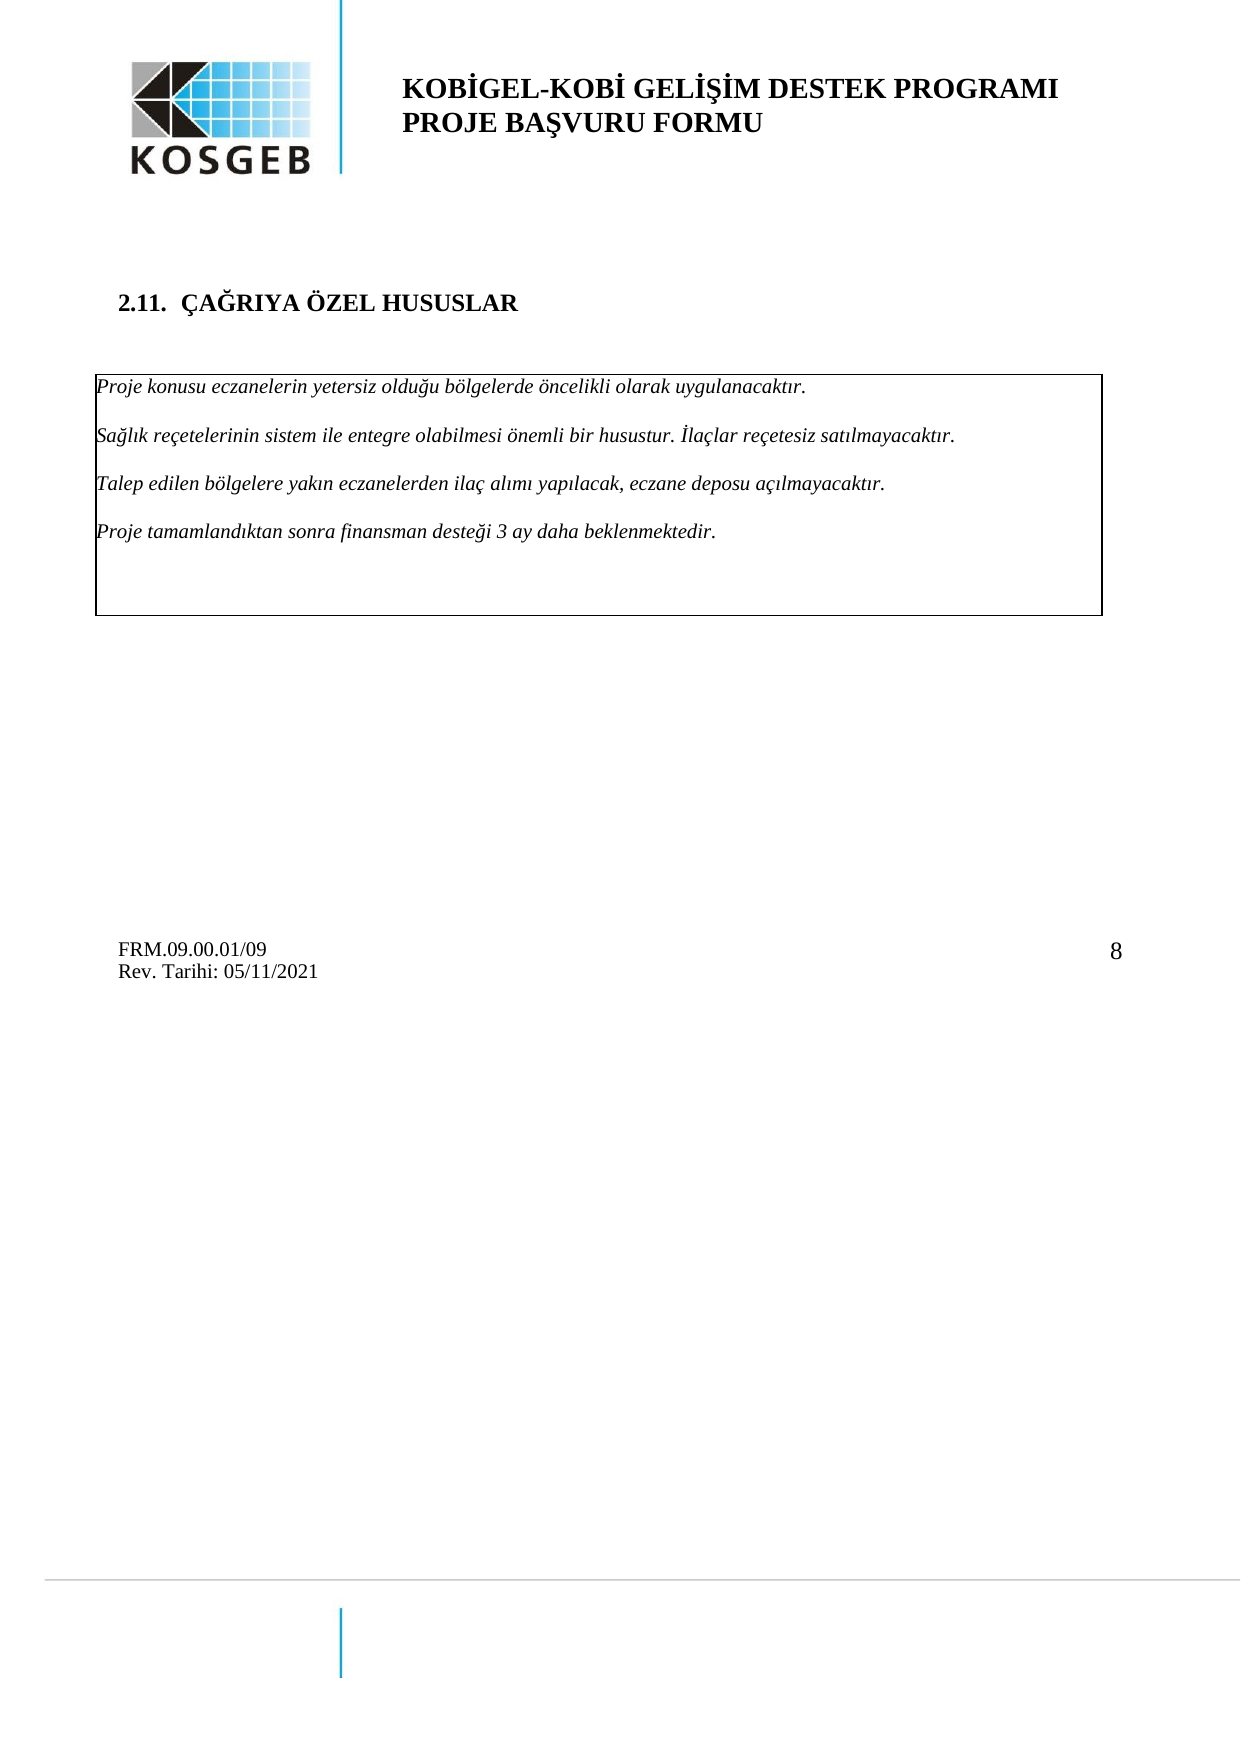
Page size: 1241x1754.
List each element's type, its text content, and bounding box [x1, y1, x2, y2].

list ÇAĞRIYA ÖZEL HUSUSLAR [118, 288, 1146, 317]
text KOBİGEL-KOBİ GELİŞİM DESTEK PROGRAMI PROJE BAŞVURU FORMU [402, 72, 1061, 139]
picture [43, 0, 1241, 1678]
